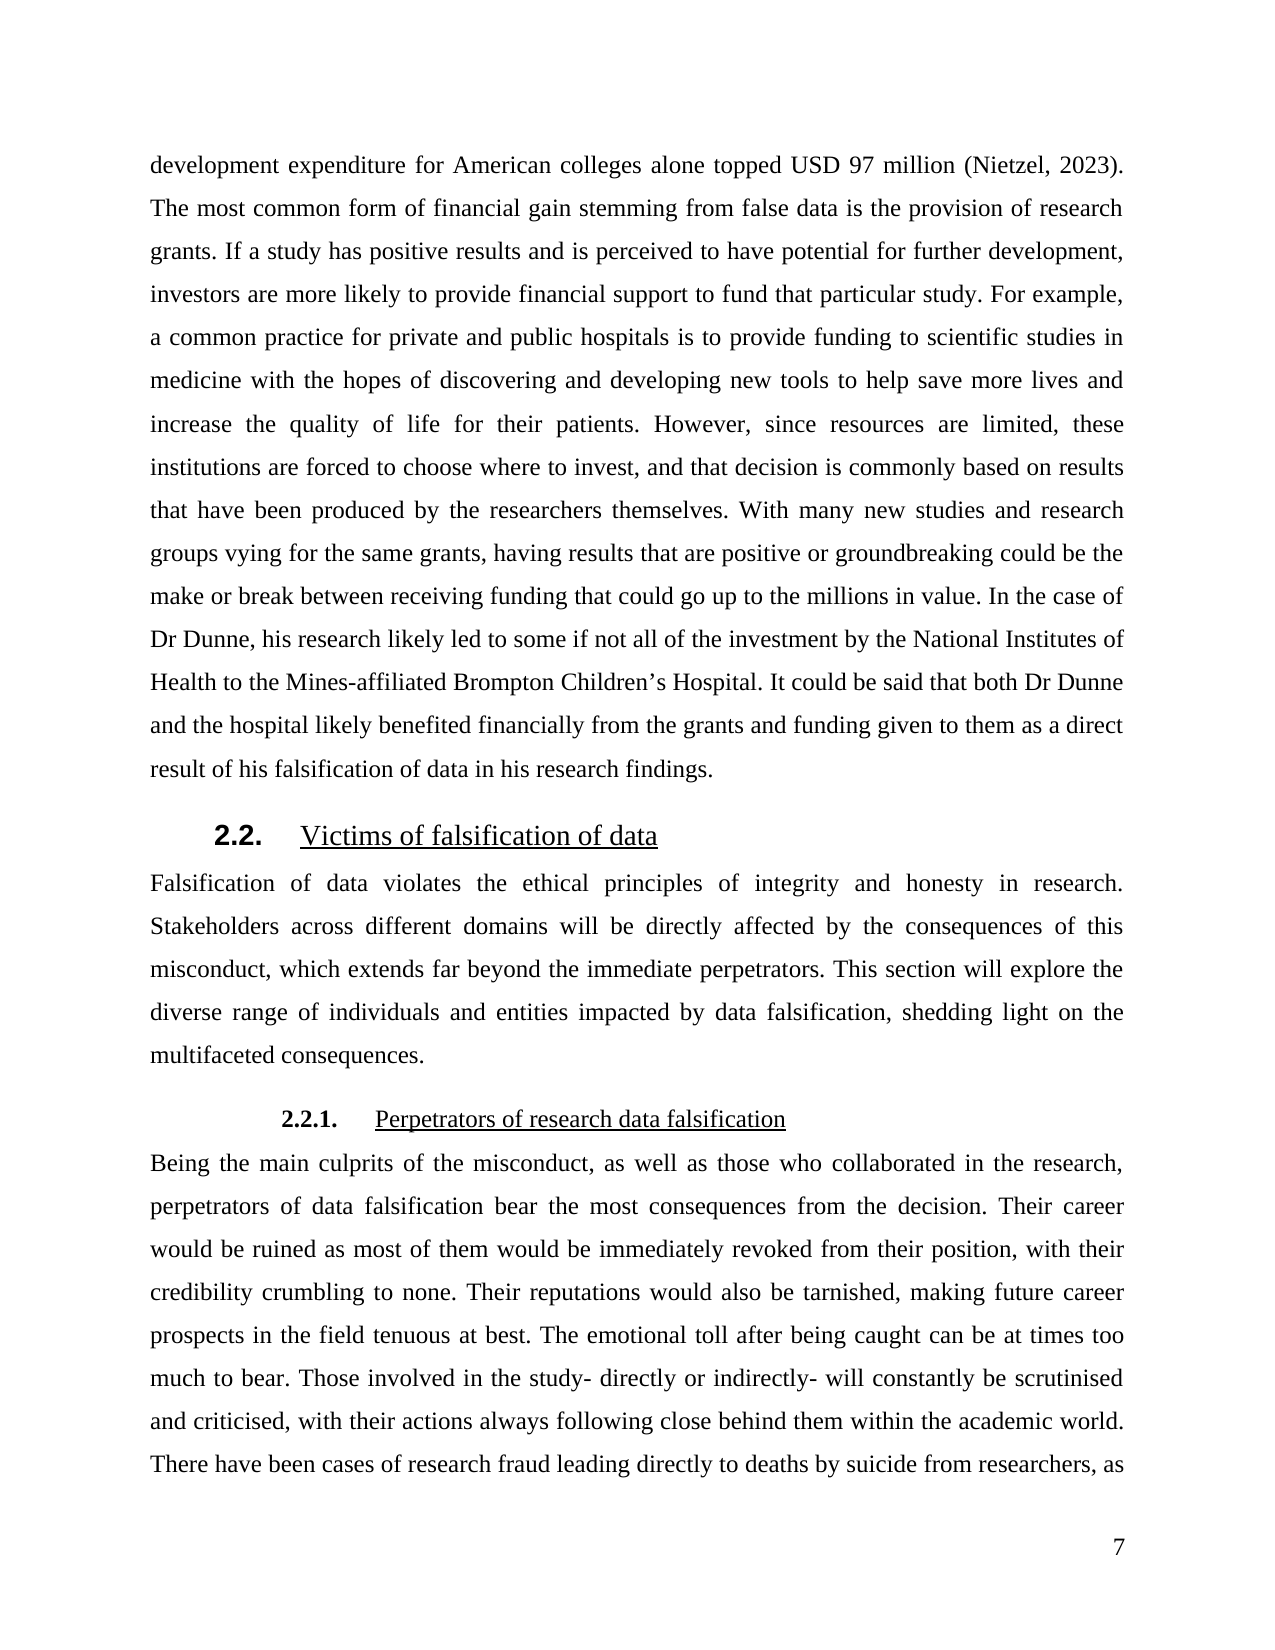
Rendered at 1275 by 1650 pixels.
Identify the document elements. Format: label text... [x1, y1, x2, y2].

subtitle Perpetrators of research data falsification [337, 1104, 1125, 1133]
subtitle Victims of falsification of data [262, 818, 1125, 851]
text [150, 1148, 1125, 1478]
text Falsification of data violates the ethical principles of integrity and honesty in research. Stakeholders across different domains will be directly affected by the consequences of this misconduct, which extends far beyond the immediate perpetrators. This section will explore the diverse range of individuals and entities impacted by data falsification, shedding light on the multifaceted consequences. [150, 868, 1125, 1069]
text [150, 150, 1125, 782]
